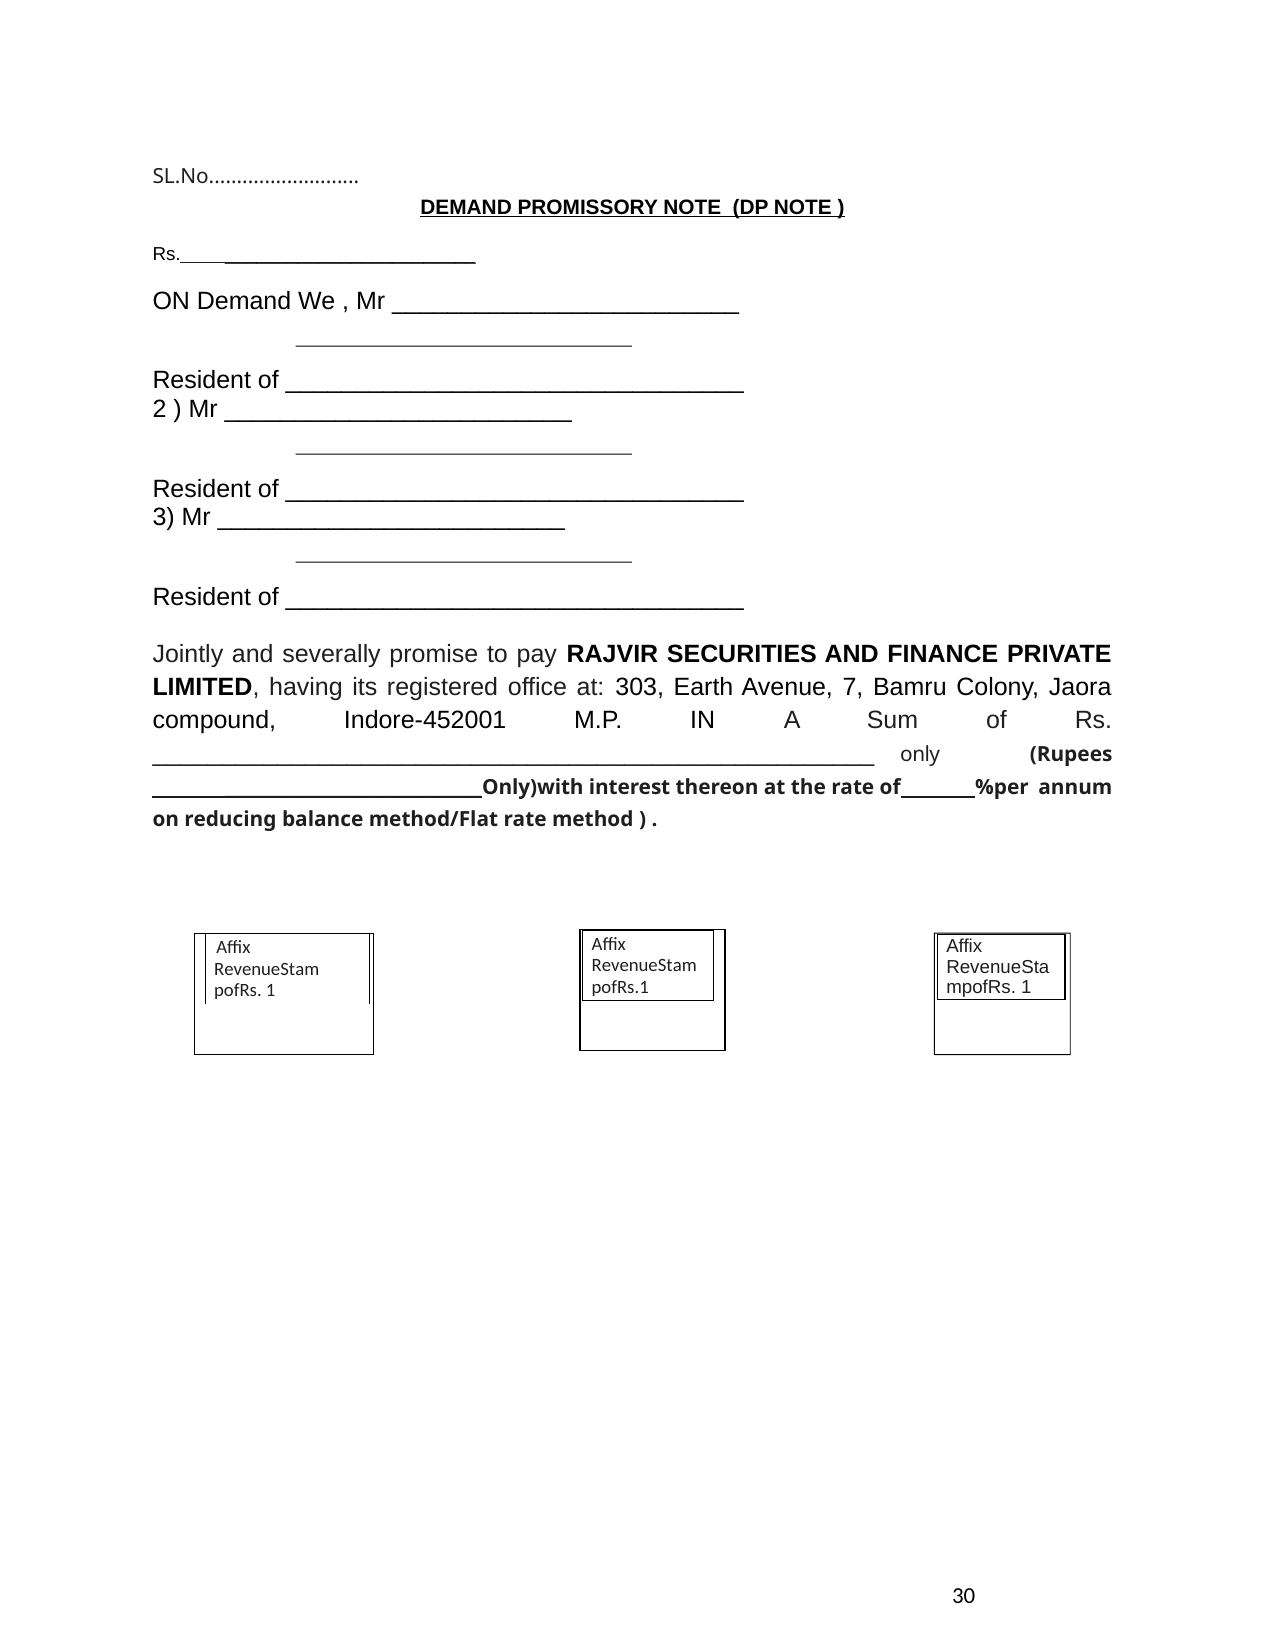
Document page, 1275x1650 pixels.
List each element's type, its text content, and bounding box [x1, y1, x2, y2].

text Resident of _________________________________ [152, 473, 1112, 502]
text DEMAND PROMISSORY NOTE (DP NOTE ) [152, 195, 1112, 219]
text 2 ) Mr _________________________ [152, 394, 1112, 423]
text Resident of _________________________________ [152, 582, 1112, 610]
text SL.No........................... [152, 161, 1112, 189]
text ON Demand We , Mr _________________________ [152, 286, 1112, 315]
text 3) Mr _________________________ [152, 502, 1112, 531]
text Jointly and severally promise to pay RAJVIR SECURITIES AND FINANCE PRIVATE LIMITED, having its registered office at: 303, Earth Avenue, 7, Bamru Colony, Jaora compound, Indore-452001 M.P. IN A Sum of Rs. ____________________________________________________ only (Rupees ______________________________Only)with interest thereon at the rate of %per annum on reducing balance method/Flat rate method ) . [152, 639, 1112, 833]
text Rs. ________________________ [152, 243, 1112, 265]
text Resident of _________________________________ [152, 366, 1112, 394]
